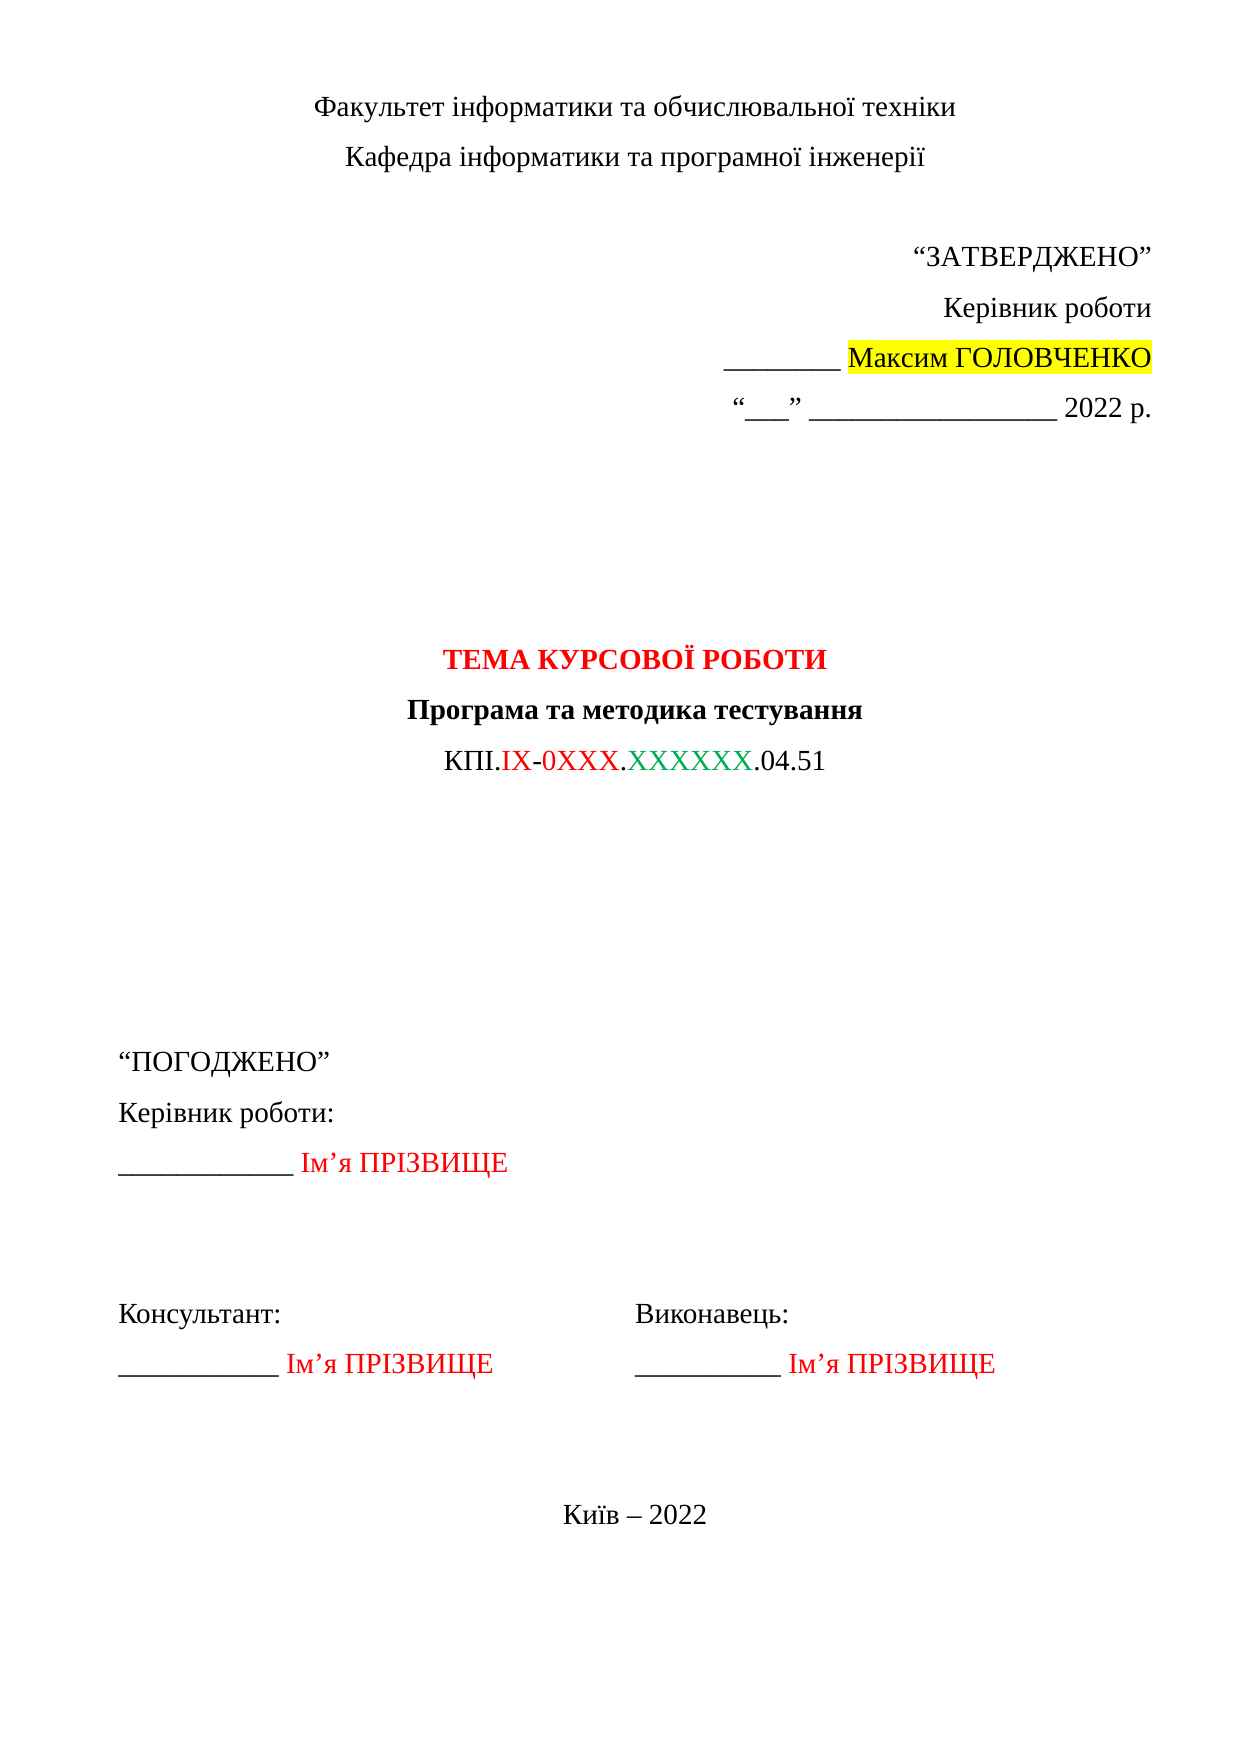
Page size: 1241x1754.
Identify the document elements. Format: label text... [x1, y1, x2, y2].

text Київ – 2022 [118, 1497, 1152, 1531]
text ________ Максим ГОЛОВЧЕНКО [605, 340, 848, 374]
table_cell __________ Ім’я ПРІЗВИЩЕ [624, 1346, 1140, 1397]
text КПІ.ІХ-0ХХХ.ХХХХХХ.04.51 [118, 743, 1152, 776]
text “ПОГОДЖЕНО” [118, 1044, 1152, 1078]
text Факультет інформатики та обчислювальної техніки [118, 89, 1152, 122]
table_header Виконавець: [624, 1296, 1140, 1346]
text ____________ Ім’я ПРІЗВИЩЕ [118, 1145, 1152, 1179]
text Програма та методика тестування [118, 692, 1152, 726]
text “___” _________________ 2022 р. [650, 391, 1152, 424]
text Кафедра інформатики та програмної інженерії [118, 139, 1152, 172]
table_cell ___________ Ім’я ПРІЗВИЩЕ [107, 1346, 624, 1397]
table_header Консультант: [107, 1296, 624, 1346]
text Керівник роботи: [118, 1095, 1152, 1128]
text Керівник роботи [650, 290, 1152, 323]
text “ЗАТВЕРДЖЕНО” [650, 239, 1152, 273]
text ТЕМА КУРСОВОЇ РОБОТИ [118, 642, 1152, 676]
